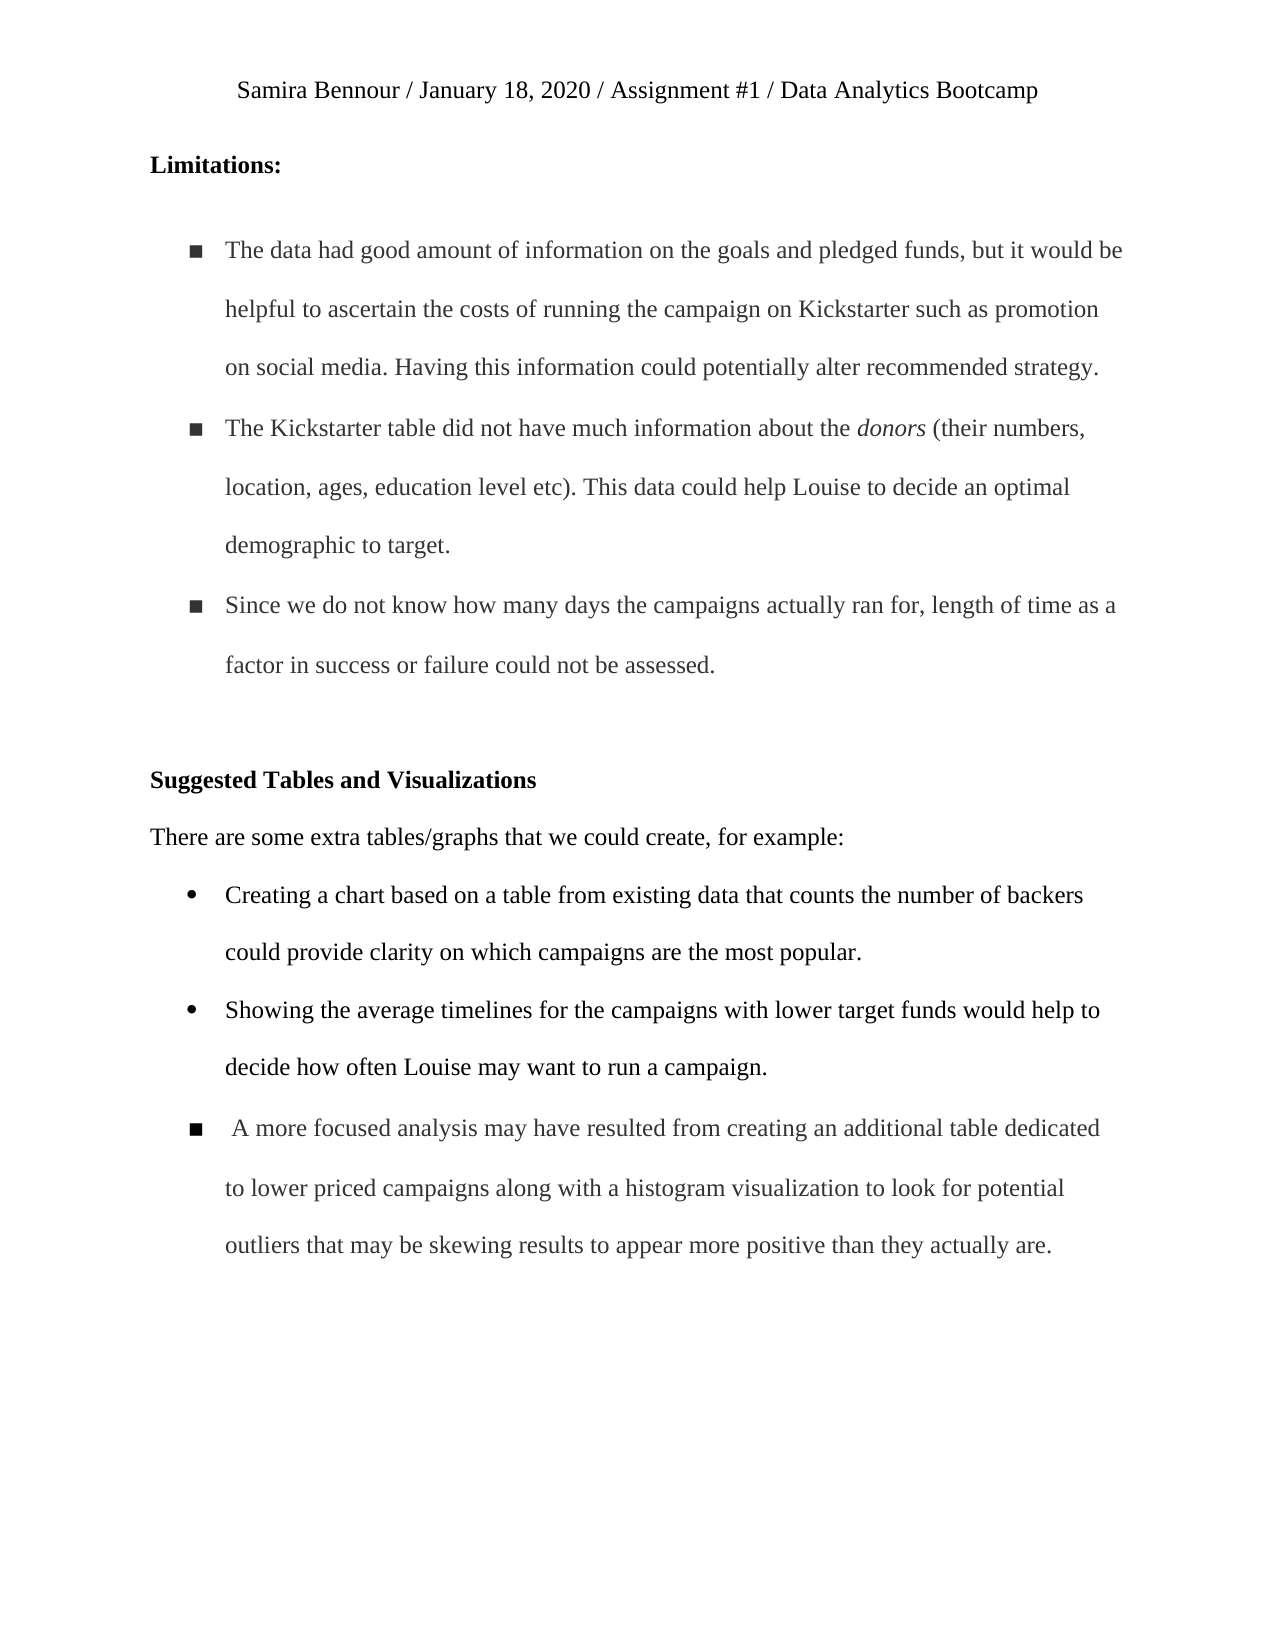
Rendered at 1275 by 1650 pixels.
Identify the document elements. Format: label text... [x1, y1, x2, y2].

list The Kickstarter table did not have much information about the donors (their numbers, location, ages, education level etc). This data could help Louise to decide an optimal demographic to target. [187, 409, 1125, 558]
list Since we do not know how many days the campaigns actually ran for, length of time as a factor in success or failure could not be assessed. [187, 587, 1125, 679]
list Creating a chart based on a table from existing data that counts the number of backers could provide clarity on which campaigns are the most popular. [187, 880, 1125, 966]
list Showing the average timelines for the campaigns with lower target funds would help to decide how often Louise may want to run a campaign. [187, 995, 1125, 1081]
list The data had good amount of information on the goals and pledged funds, but it would be helpful to ascertain the costs of running the campaign on Kickstarter such as promotion on social media. Having this information could potentially alter recommended strategy. [187, 232, 1125, 381]
text There are some extra tables/graphs that we could create, for example: [150, 822, 1125, 851]
text Suggested Tables and Visualizations [150, 765, 1125, 794]
text Limitations: [150, 150, 1125, 179]
list A more focused analysis may have resulted from creating an additional table dedicated to lower priced campaigns along with a histogram visualization to look for potential outliers that may be skewing results to appear more positive than they actually are. [187, 1110, 1125, 1259]
